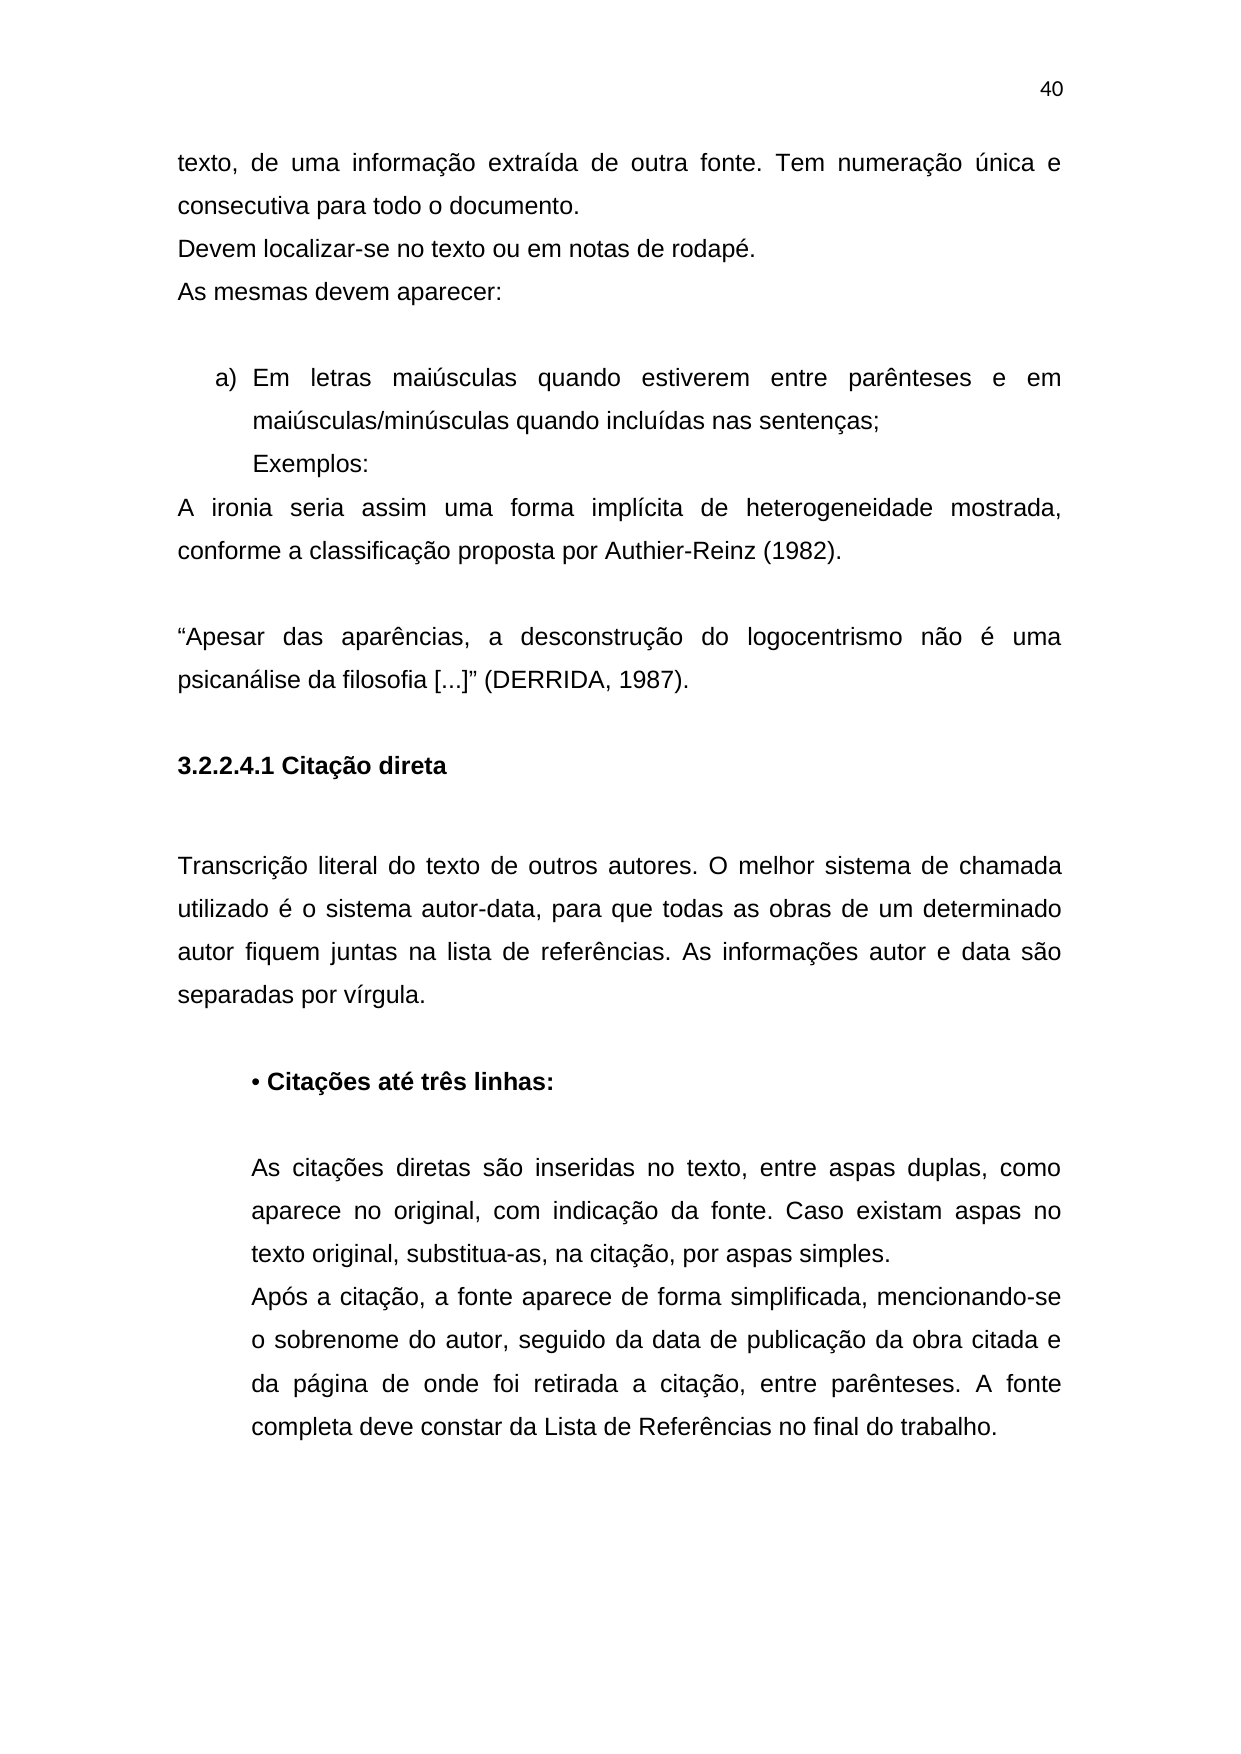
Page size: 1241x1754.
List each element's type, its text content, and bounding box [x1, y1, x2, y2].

text • Citações até três linhas: [177, 1067, 1063, 1095]
text Transcrição literal do texto de outros autores. O melhor sistema de chamada utilizado é o sistema autor-data, para que todas as obras de um determinado autor fiquem juntas na lista de referências. As informações autor e data são separadas por vírgula. [177, 851, 1063, 1009]
text As citações diretas são inseridas no texto, entre aspas duplas, como aparece no original, com indicação da fonte. Caso existam aspas no texto original, substitua-as, na citação, por aspas simples. [251, 1153, 1063, 1268]
text A ironia seria assim uma forma implícita de heterogeneidade mostrada, conforme a classificação proposta por Authier-Reinz (1982). [177, 493, 1063, 564]
text Devem localizar-se no texto ou em notas de rodapé. [177, 234, 1063, 263]
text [177, 148, 1063, 219]
text Exemplos: [252, 449, 1063, 478]
list Em letras maiúsculas quando estiverem entre parênteses e em maiúsculas/minúsculas quando incluídas nas sentenças; [215, 363, 1063, 435]
text “Apesar das aparências, a desconstrução do logocentrismo não é uma psicanálise da filosofia [...]” (DERRIDA, 1987). [177, 622, 1063, 694]
text Após a citação, a fonte aparece de forma simplificada, mencionando-se o sobrenome do autor, seguido da data de publicação da obra citada e da página de onde foi retirada a citação, entre parênteses. A fonte completa deve constar da Lista de Referências no final do trabalho. [251, 1282, 1063, 1440]
text 3.2.2.4.1 Citação direta [177, 751, 1063, 780]
text As mesmas devem aparecer: [177, 277, 1063, 306]
